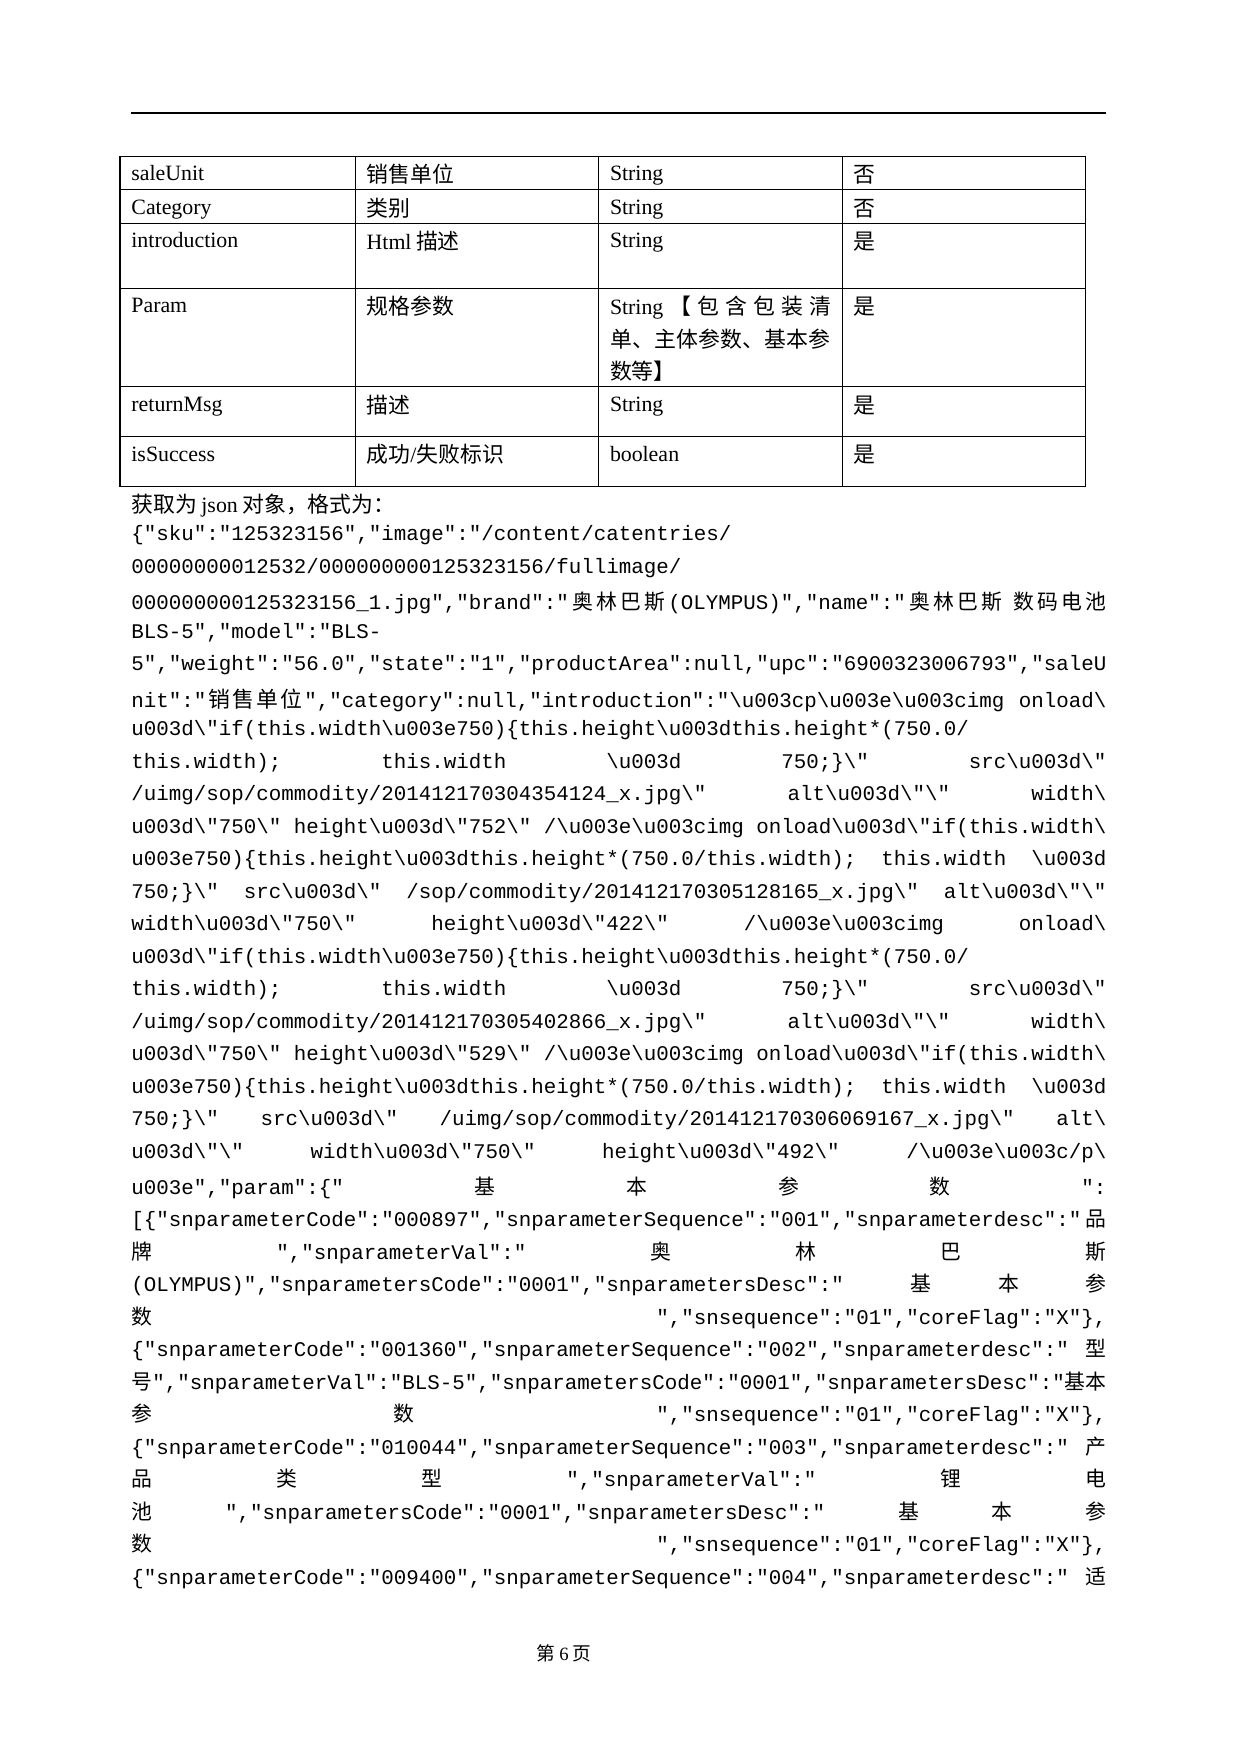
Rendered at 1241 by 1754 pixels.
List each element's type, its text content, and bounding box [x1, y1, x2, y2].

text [131, 519, 1106, 1592]
table_cell boolean [599, 437, 842, 486]
table_cell String【包含包装清单、主体参数、基本参数等】 [599, 289, 842, 386]
table_cell String [599, 387, 842, 436]
table_cell returnMsg [121, 387, 355, 436]
table_cell 否 [843, 190, 1085, 223]
table_cell 是 [843, 289, 1085, 386]
table_cell 销售单位 [356, 157, 598, 189]
table_cell introduction [121, 224, 355, 288]
table_cell 否 [843, 157, 1085, 189]
table_cell 描述 [356, 387, 598, 436]
table_cell saleUnit [121, 157, 355, 189]
table_cell Category [121, 190, 355, 223]
table_cell 是 [843, 387, 1085, 436]
table_cell 是 [843, 437, 1085, 486]
table_cell Param [121, 289, 355, 386]
table_cell 规格参数 [356, 289, 598, 386]
table_cell String [599, 224, 842, 288]
table_cell 成功/失败标识 [356, 437, 598, 486]
table_cell 是 [843, 224, 1085, 288]
table_cell 类别 [356, 190, 598, 223]
table_cell isSuccess [121, 437, 355, 486]
table_cell String [599, 190, 842, 223]
table_cell Html描述 [356, 224, 598, 288]
text 获取为json对象，格式为： [131, 487, 1106, 519]
table_cell String [599, 157, 842, 189]
